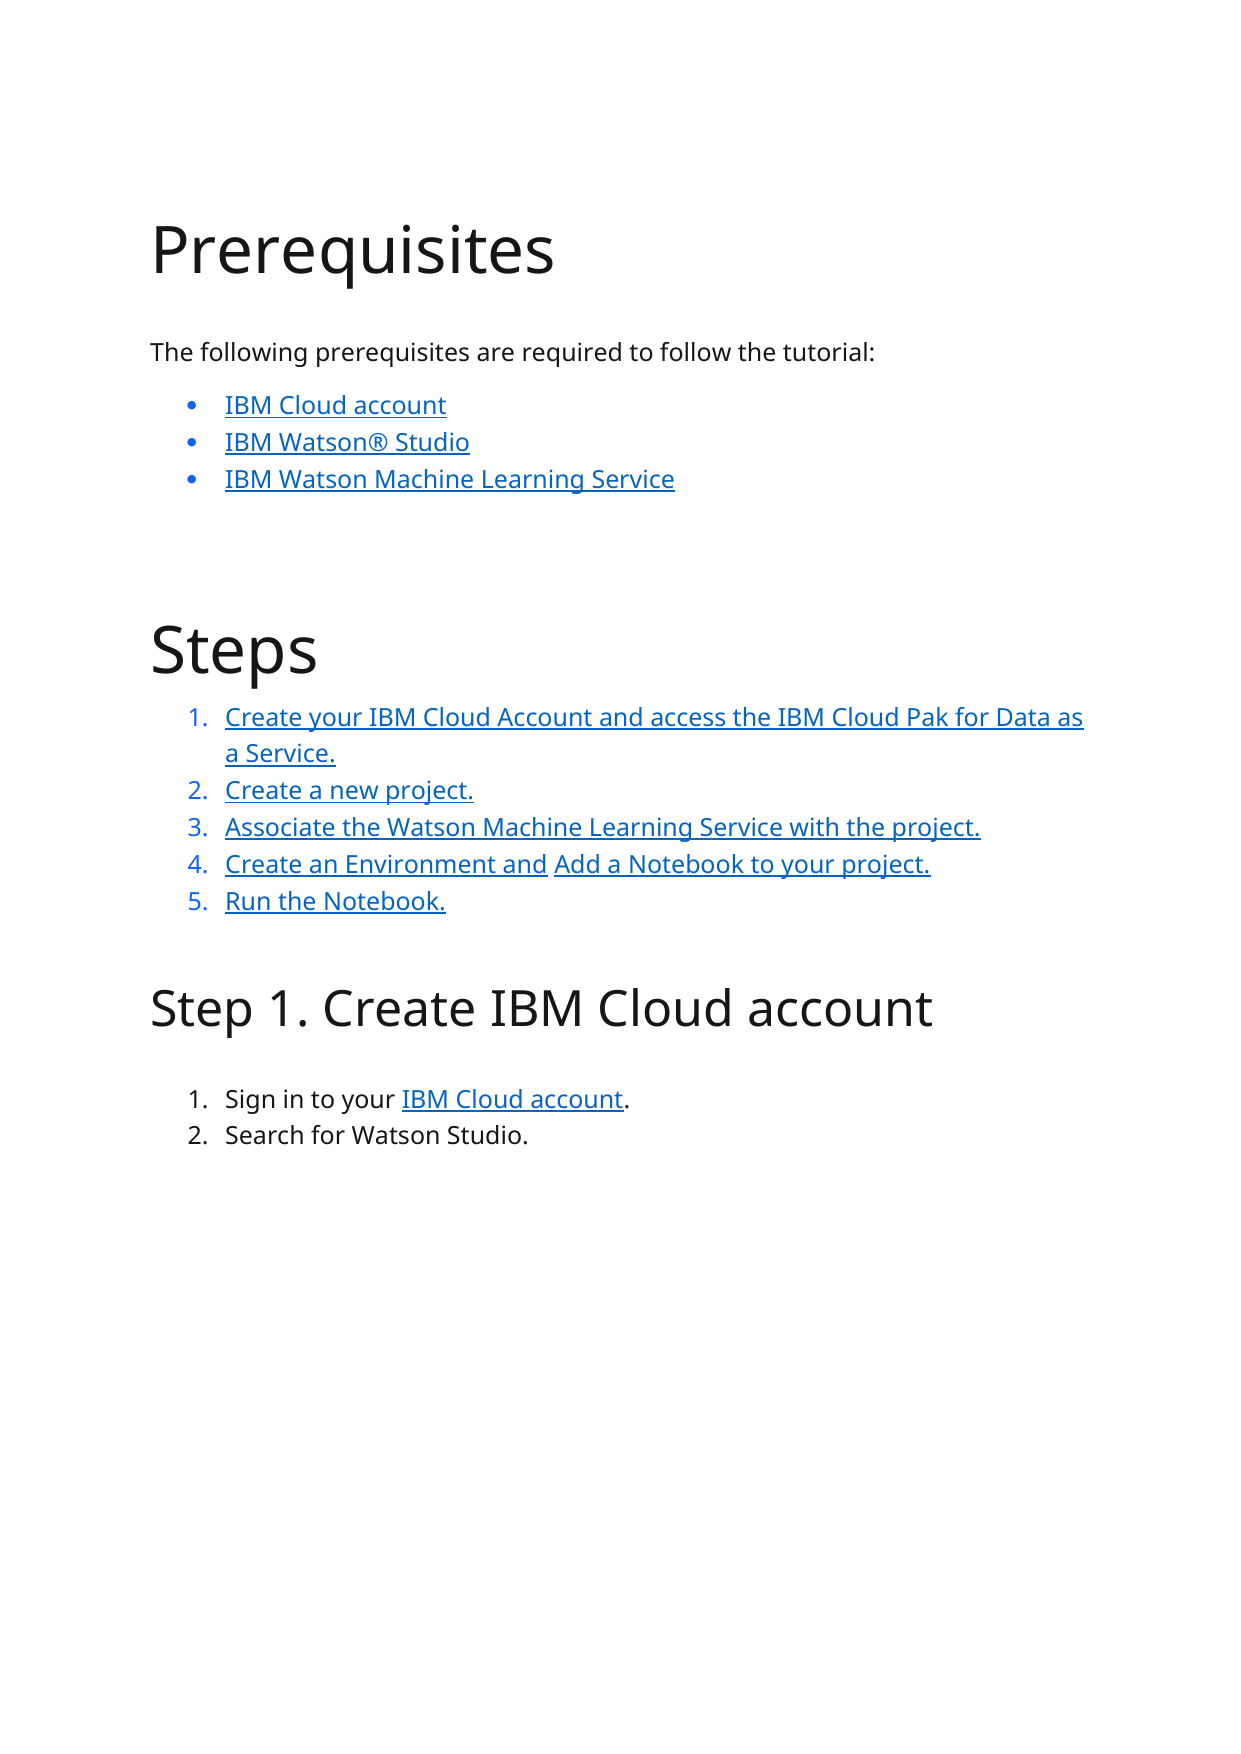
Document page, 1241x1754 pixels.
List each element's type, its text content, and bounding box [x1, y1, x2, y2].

list IBM Watson® Studio [187, 424, 1090, 458]
list Run the Notebook. [187, 883, 1090, 917]
list Create a new project. [187, 773, 1090, 807]
list Sign in to your IBM Cloud account. [187, 1081, 1090, 1115]
subtitle Prerequisites [150, 203, 1090, 293]
list Associate the Watson Machine Learning Service with the project. [187, 809, 1090, 844]
list Create an Environment and Add a Notebook to your project. [187, 846, 1090, 880]
subtitle Steps [150, 603, 1090, 692]
list Create your IBM Cloud Account and access the IBM Cloud Pak for Data as a Service. [187, 699, 1090, 770]
subtitle Step 1. Create IBM Cloud account [150, 973, 1090, 1041]
list IBM Cloud account [187, 388, 1090, 422]
list Search for Watson Studio. [187, 1118, 1090, 1152]
text The following prerequisites are required to follow the tutorial: [150, 334, 1090, 368]
list IBM Watson Machine Learning Service [187, 461, 1090, 495]
